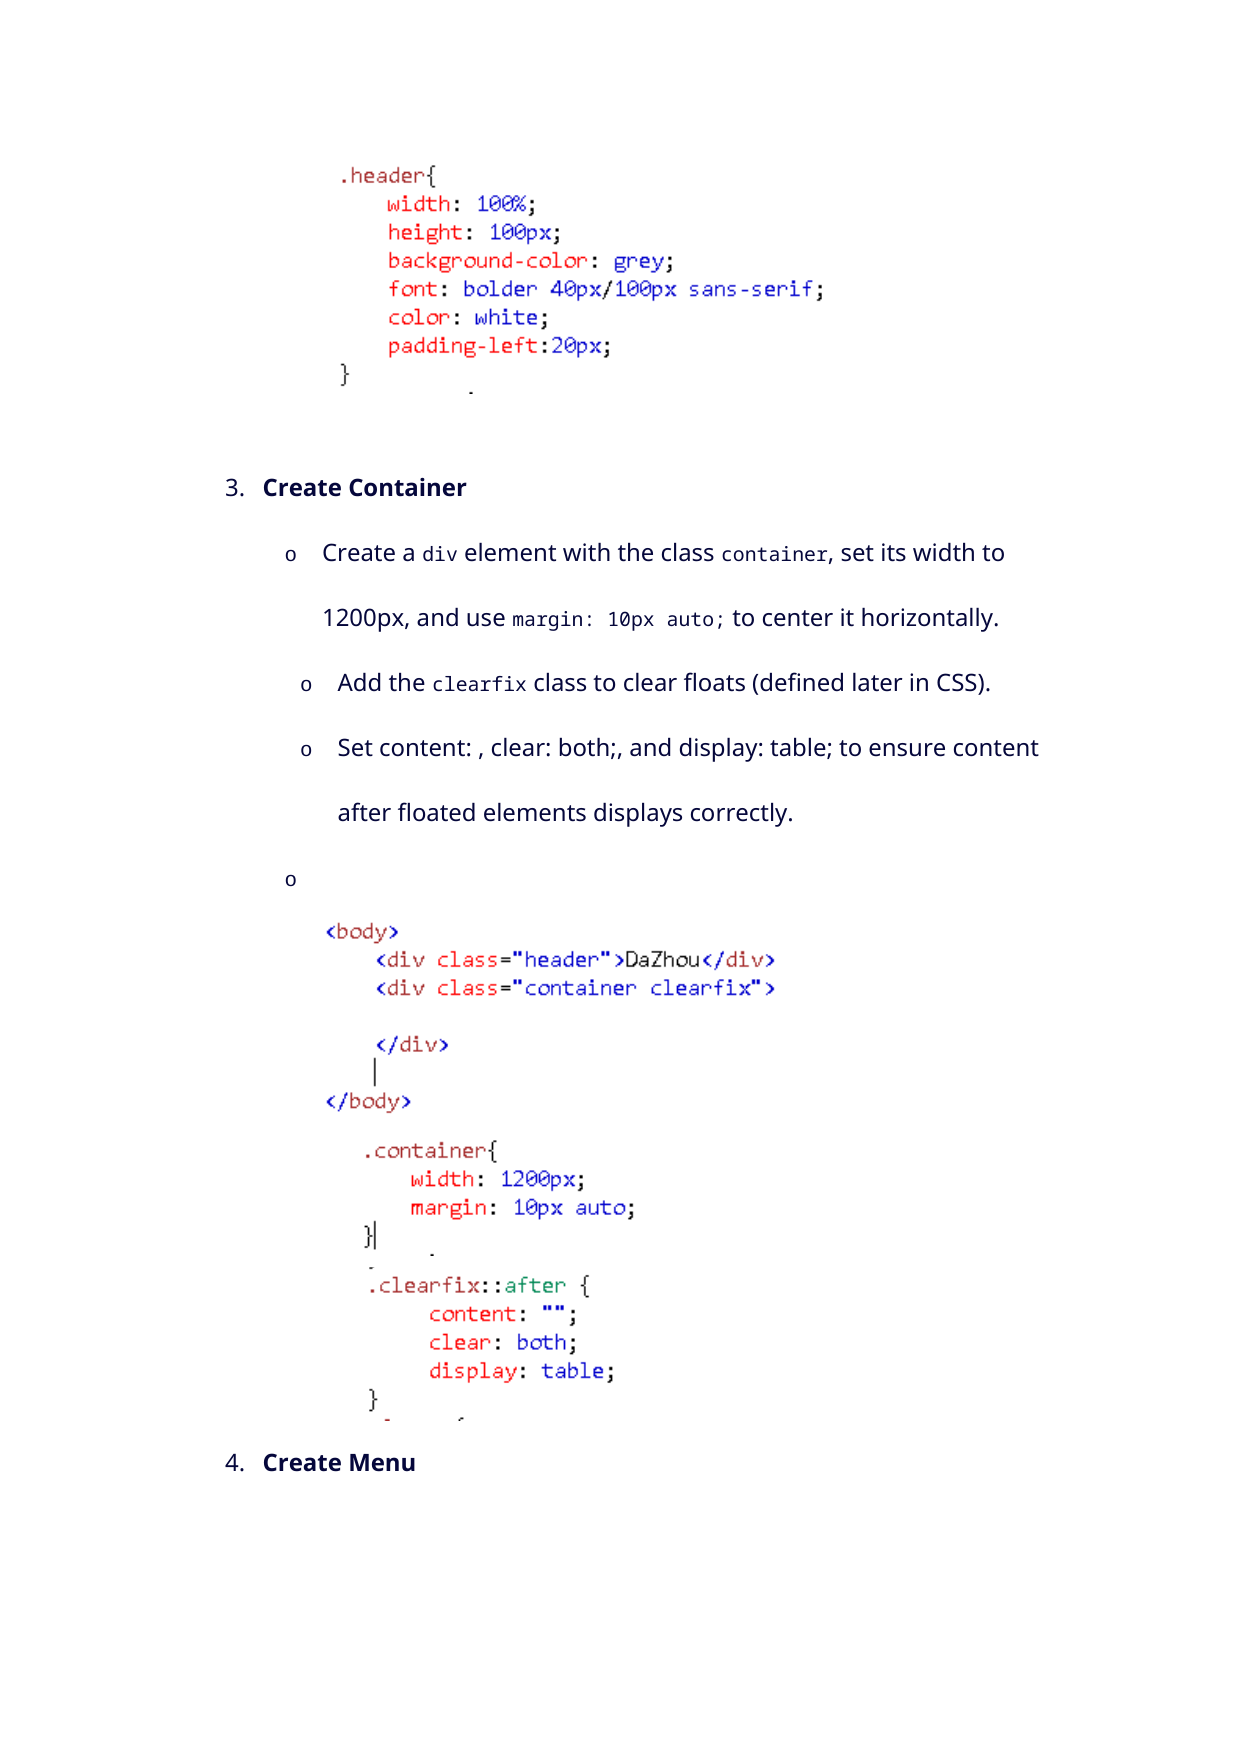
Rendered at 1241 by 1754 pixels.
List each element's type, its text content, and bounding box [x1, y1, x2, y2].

list Create Menu [225, 1429, 1053, 1494]
picture [321, 909, 814, 1121]
list Create Container [225, 454, 1053, 519]
list Set content: , clear: both;, and display: table; to ensure content after floated elements displays correctly. [300, 714, 1053, 844]
picture [321, 1267, 680, 1421]
picture [321, 1137, 674, 1256]
list Add the clearfix class to clear floats (defined later in CSS). [300, 649, 1053, 714]
list Create a div element with the class container, set its width to 1200px, and use margin: 10px auto; to center it horizontally. [284, 519, 1053, 649]
picture [321, 162, 858, 394]
